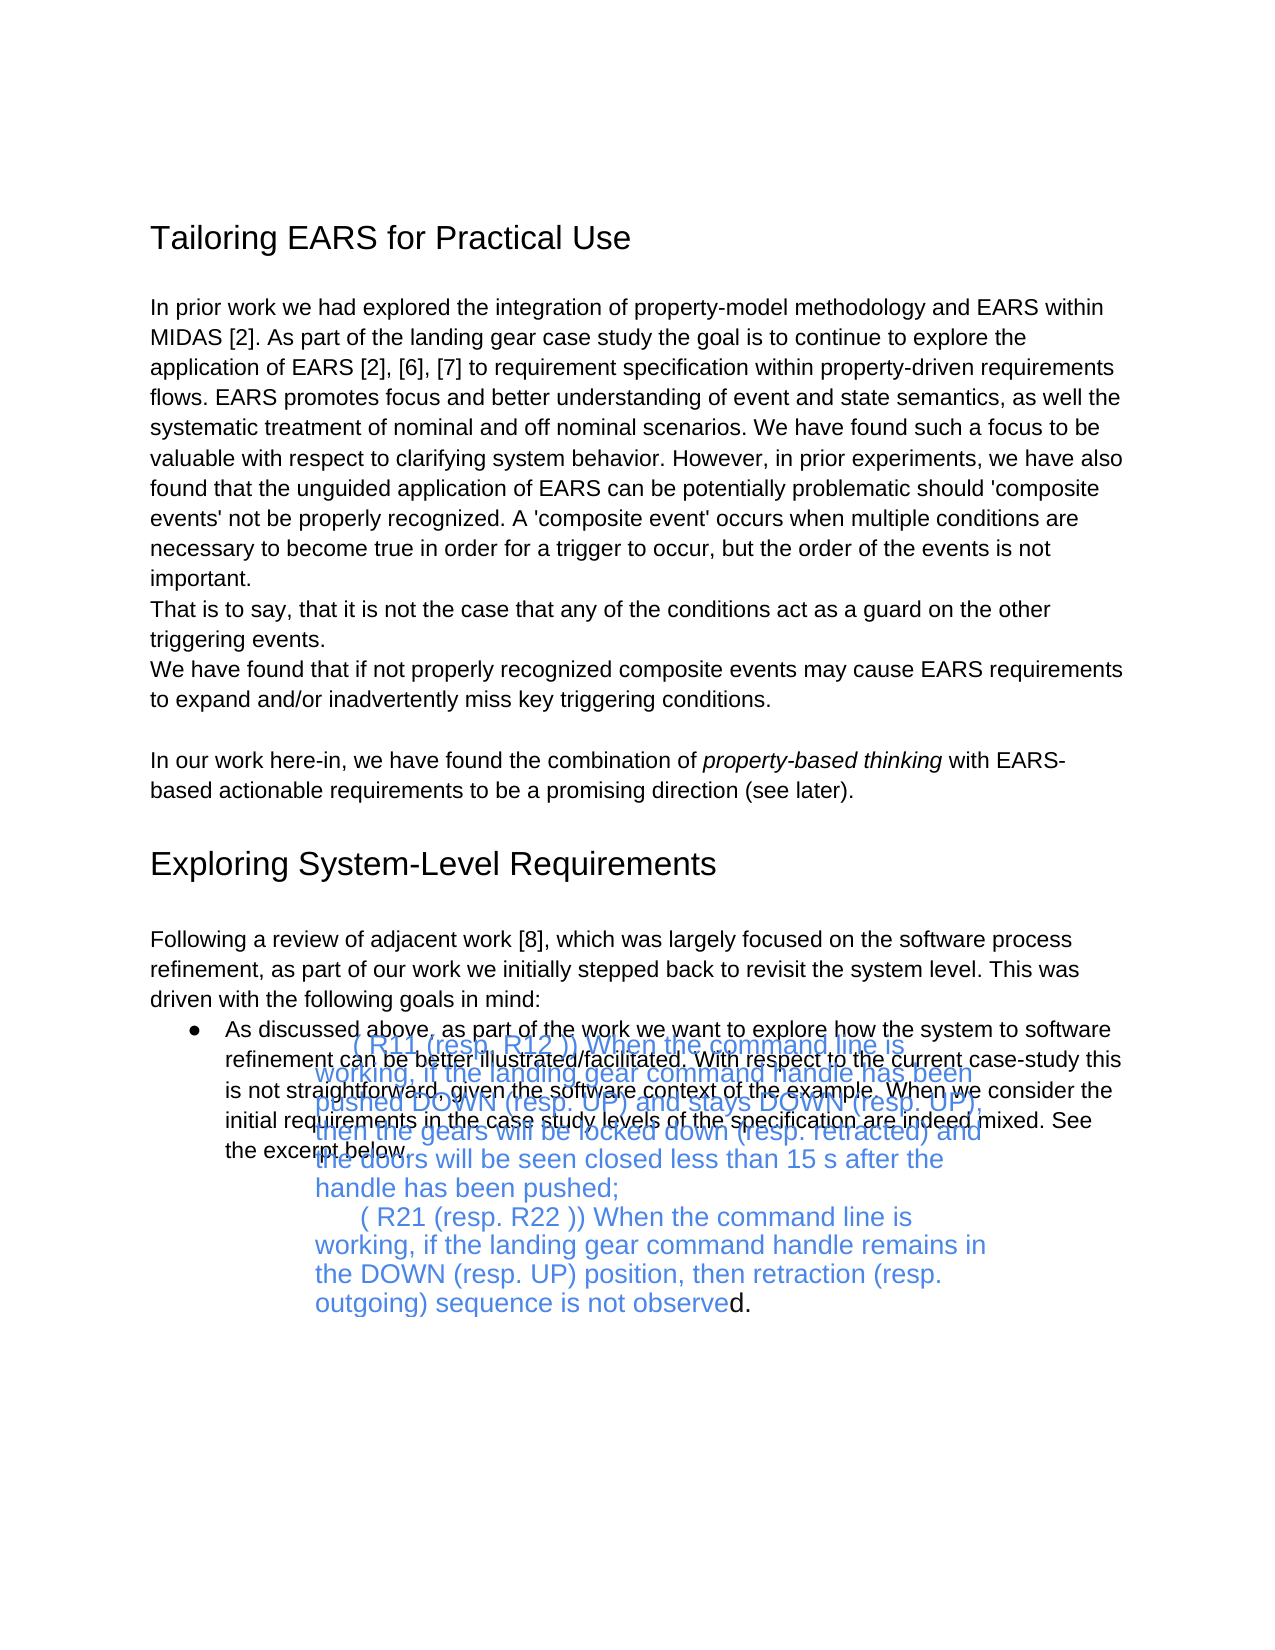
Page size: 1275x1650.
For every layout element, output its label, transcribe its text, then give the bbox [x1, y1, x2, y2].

text That is to say, that it is not the case that any of the conditions act as a guard on the other triggering events. [150, 596, 1125, 652]
text Following a review of adjacent work [8], which was largely focused on the software process refinement, as part of our work we initially stepped back to revisit the system level. This was driven with the following goals in mind: [150, 926, 1125, 1012]
text In our work here-in, we have found the combination of property-based thinking with EARS-based actionable requirements to be a promising direction (see later). [150, 747, 1125, 803]
list As discussed above, as part of the work we want to explore how the system to software refinement can be better illustrated/facilitated. With respect to the current case-study this is not straightforward, given the software context of the example. When we consider the initial requirements in the case study levels of the specification are indeed mixed. See the excerpt below. [187, 1016, 1125, 1482]
subtitle Exploring System-Level Requirements [150, 844, 1125, 883]
subtitle Tailoring EARS for Practical Use [150, 218, 1125, 256]
text In prior work we had explored the integration of property-model methodology and EARS within MIDAS [2]. As part of the landing gear case study the goal is to continue to explore the application of EARS [2], [6], [7] to requirement specification within property-driven requirements flows. EARS promotes focus and better understanding of event and state semantics, as well the systematic treatment of nominal and off nominal scenarios. We have found such a focus to be valuable with respect to clarifying system behavior. However, in prior experiments, we have also found that the unguided application of EARS can be potentially problematic should 'composite events' not be properly recognized. A 'composite event' occurs when multiple conditions are necessary to become true in order for a trigger to occur, but the order of the events is not important. [150, 293, 1125, 592]
text We have found that if not properly recognized composite events may cause EARS requirements to expand and/or inadvertently miss key triggering conditions. [150, 656, 1125, 712]
